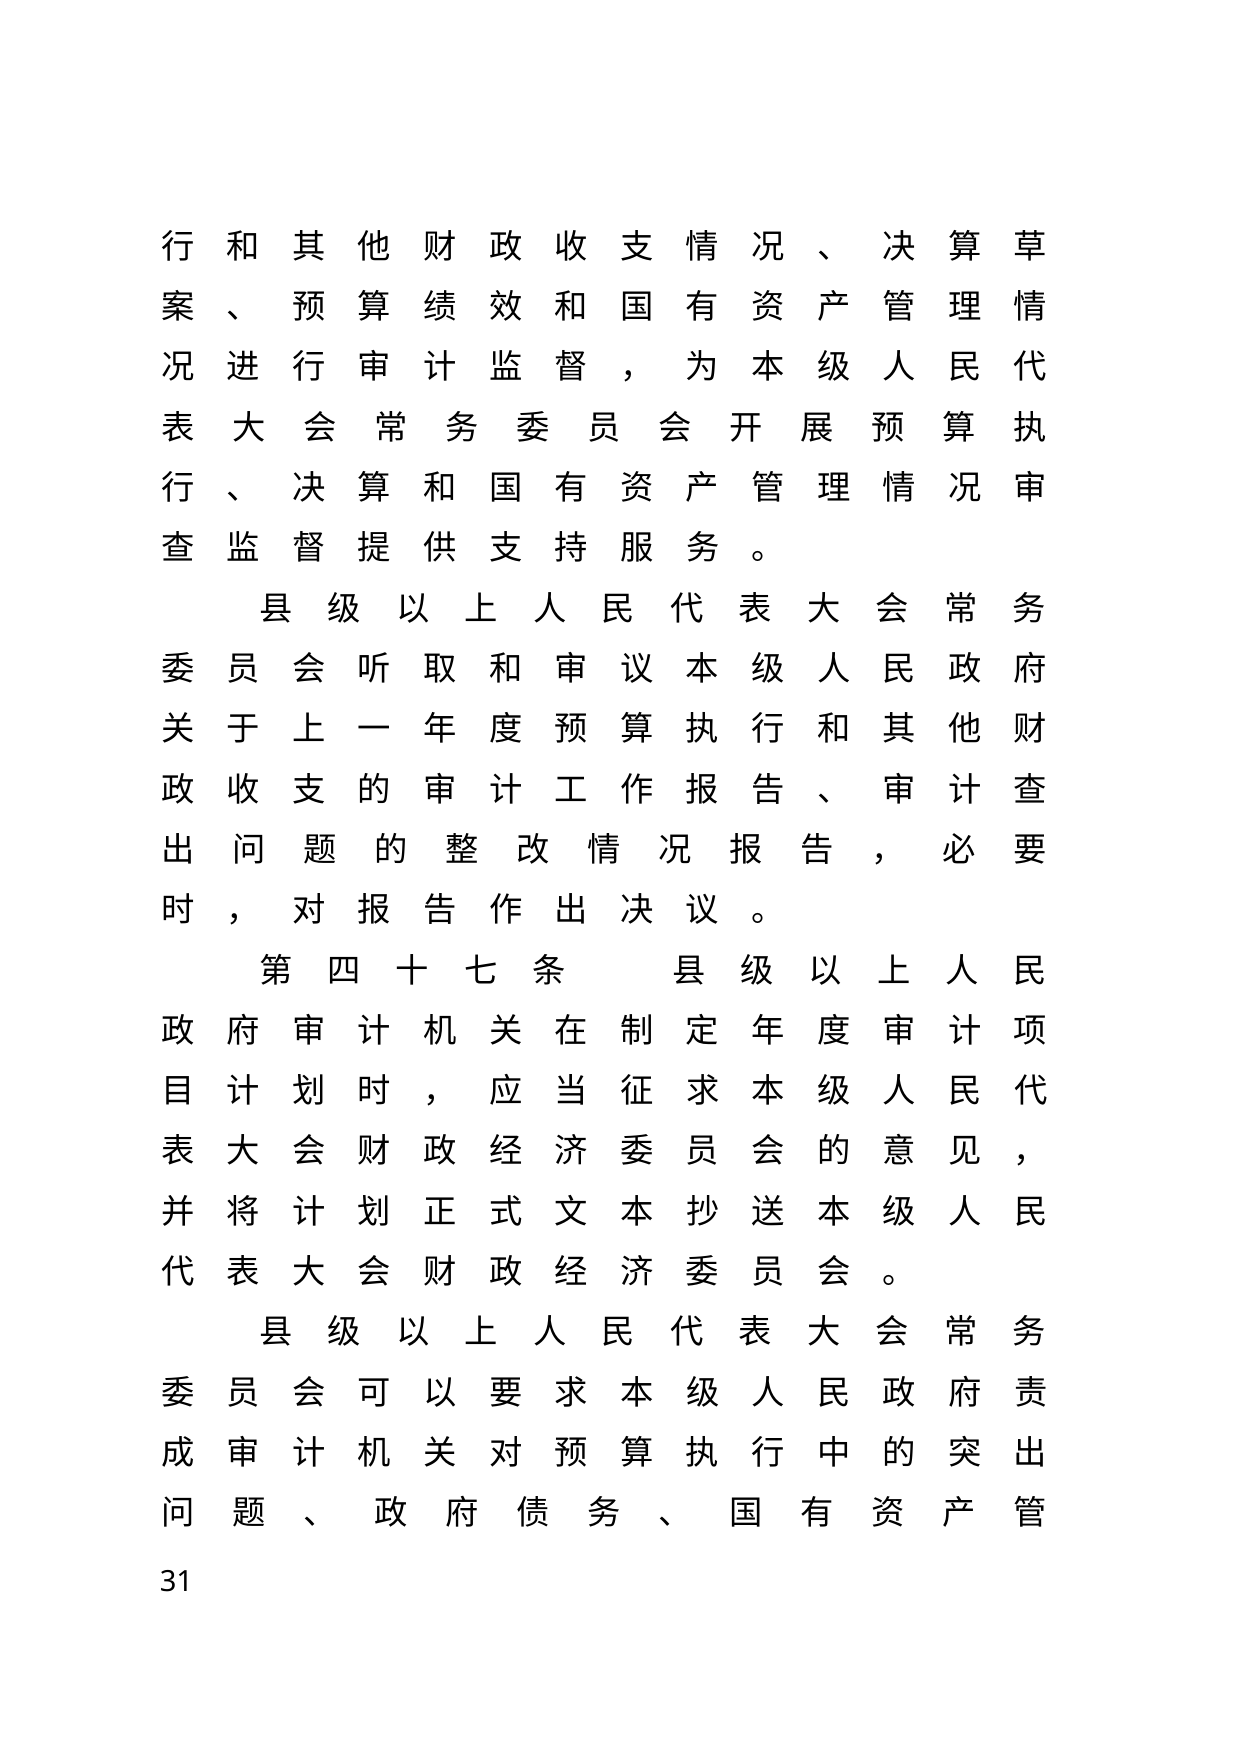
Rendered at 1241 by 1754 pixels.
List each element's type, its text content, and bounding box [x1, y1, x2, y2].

text 县级以上人民代表大会常务委员会听取和审议本级人民政府关于上一年度预算执行和其他财政收支的审计工作报告、审计查出问题的整改情况报告，必要时，对报告作出决议。 [161, 575, 1079, 937]
text 第四十七条 县级以上人民政府审计机关在制定年度审计项目计划时，应当征求本级人民代表大会财政经济委员会的意见，并将计划正式文本抄送本级人民代表大会财政经济委员会。 [161, 937, 1079, 1299]
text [161, 1299, 1079, 1540]
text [161, 213, 1079, 575]
